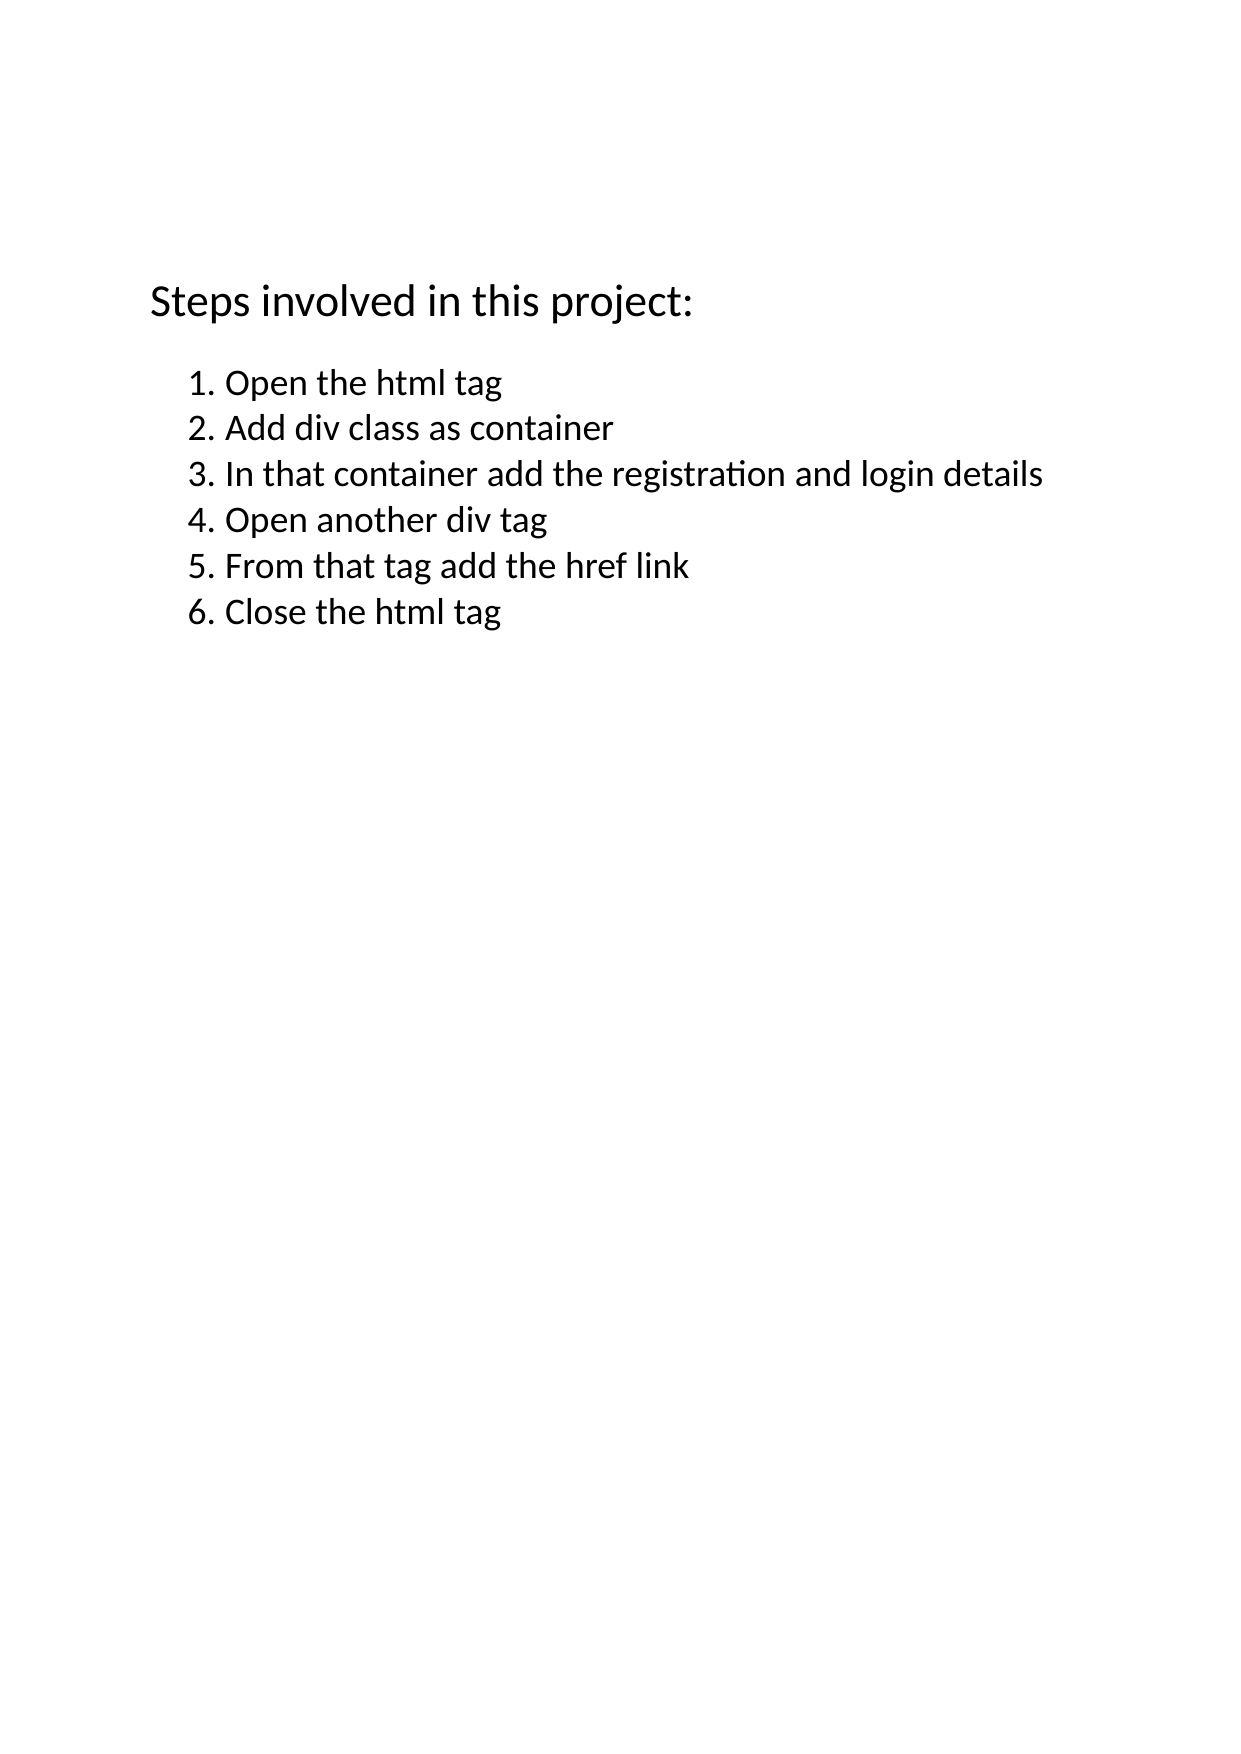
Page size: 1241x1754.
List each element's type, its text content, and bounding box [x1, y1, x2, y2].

list In that container add the registration and login details [187, 450, 1090, 496]
list Close the html tag [187, 588, 1090, 633]
list From that tag add the href link [187, 542, 1090, 588]
text Steps involved in this project: [150, 272, 1090, 328]
list Open the html tag [187, 358, 1090, 404]
list Add div class as container [187, 404, 1090, 450]
list Open another div tag [187, 496, 1090, 542]
